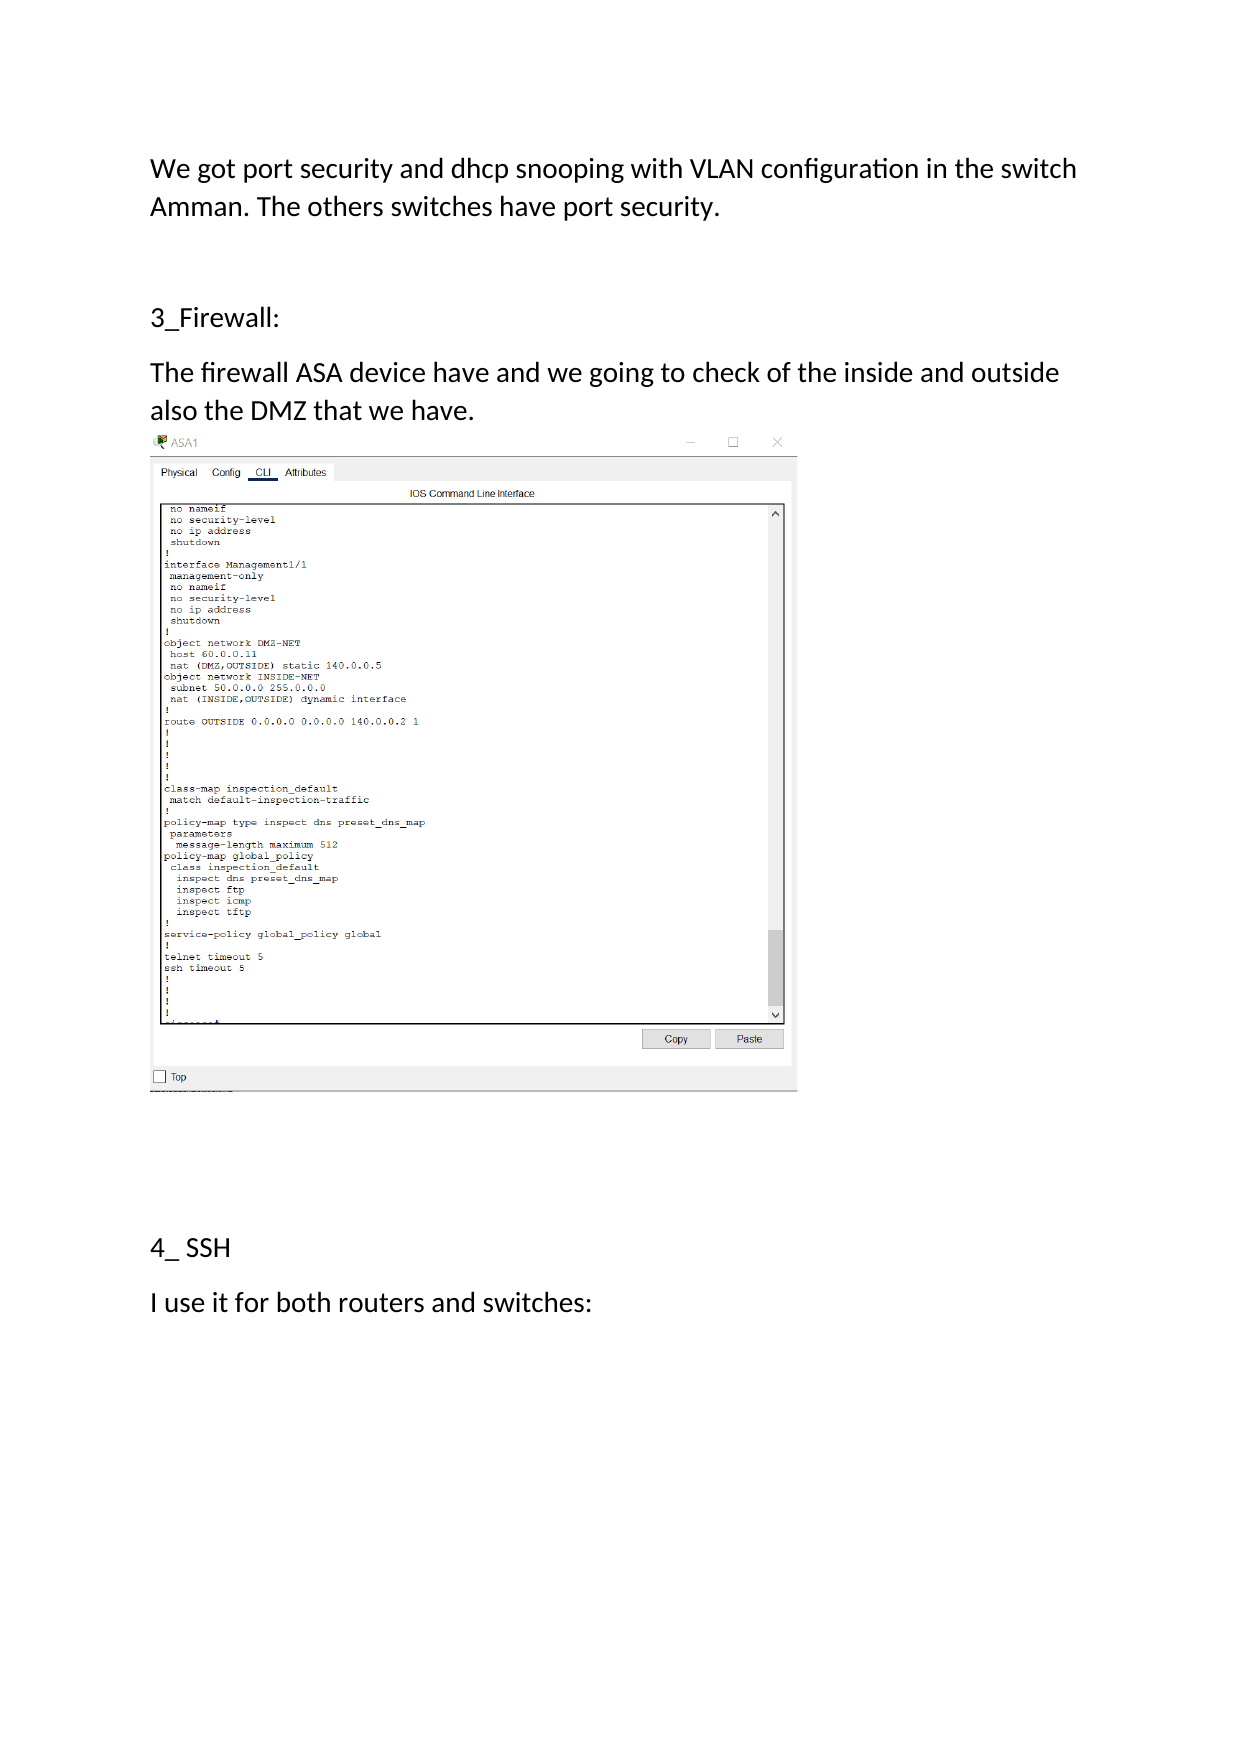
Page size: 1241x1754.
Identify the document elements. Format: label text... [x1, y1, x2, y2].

text 3_Firewall: [150, 299, 1090, 334]
text We got port security and dhcp snooping with VLAN configuration in the switch Amman. The others switches have port security. [150, 150, 1090, 224]
picture [150, 430, 798, 1092]
text 4_ SSH [150, 1229, 1090, 1264]
text I use it for both routers and switches: [150, 1284, 1090, 1319]
